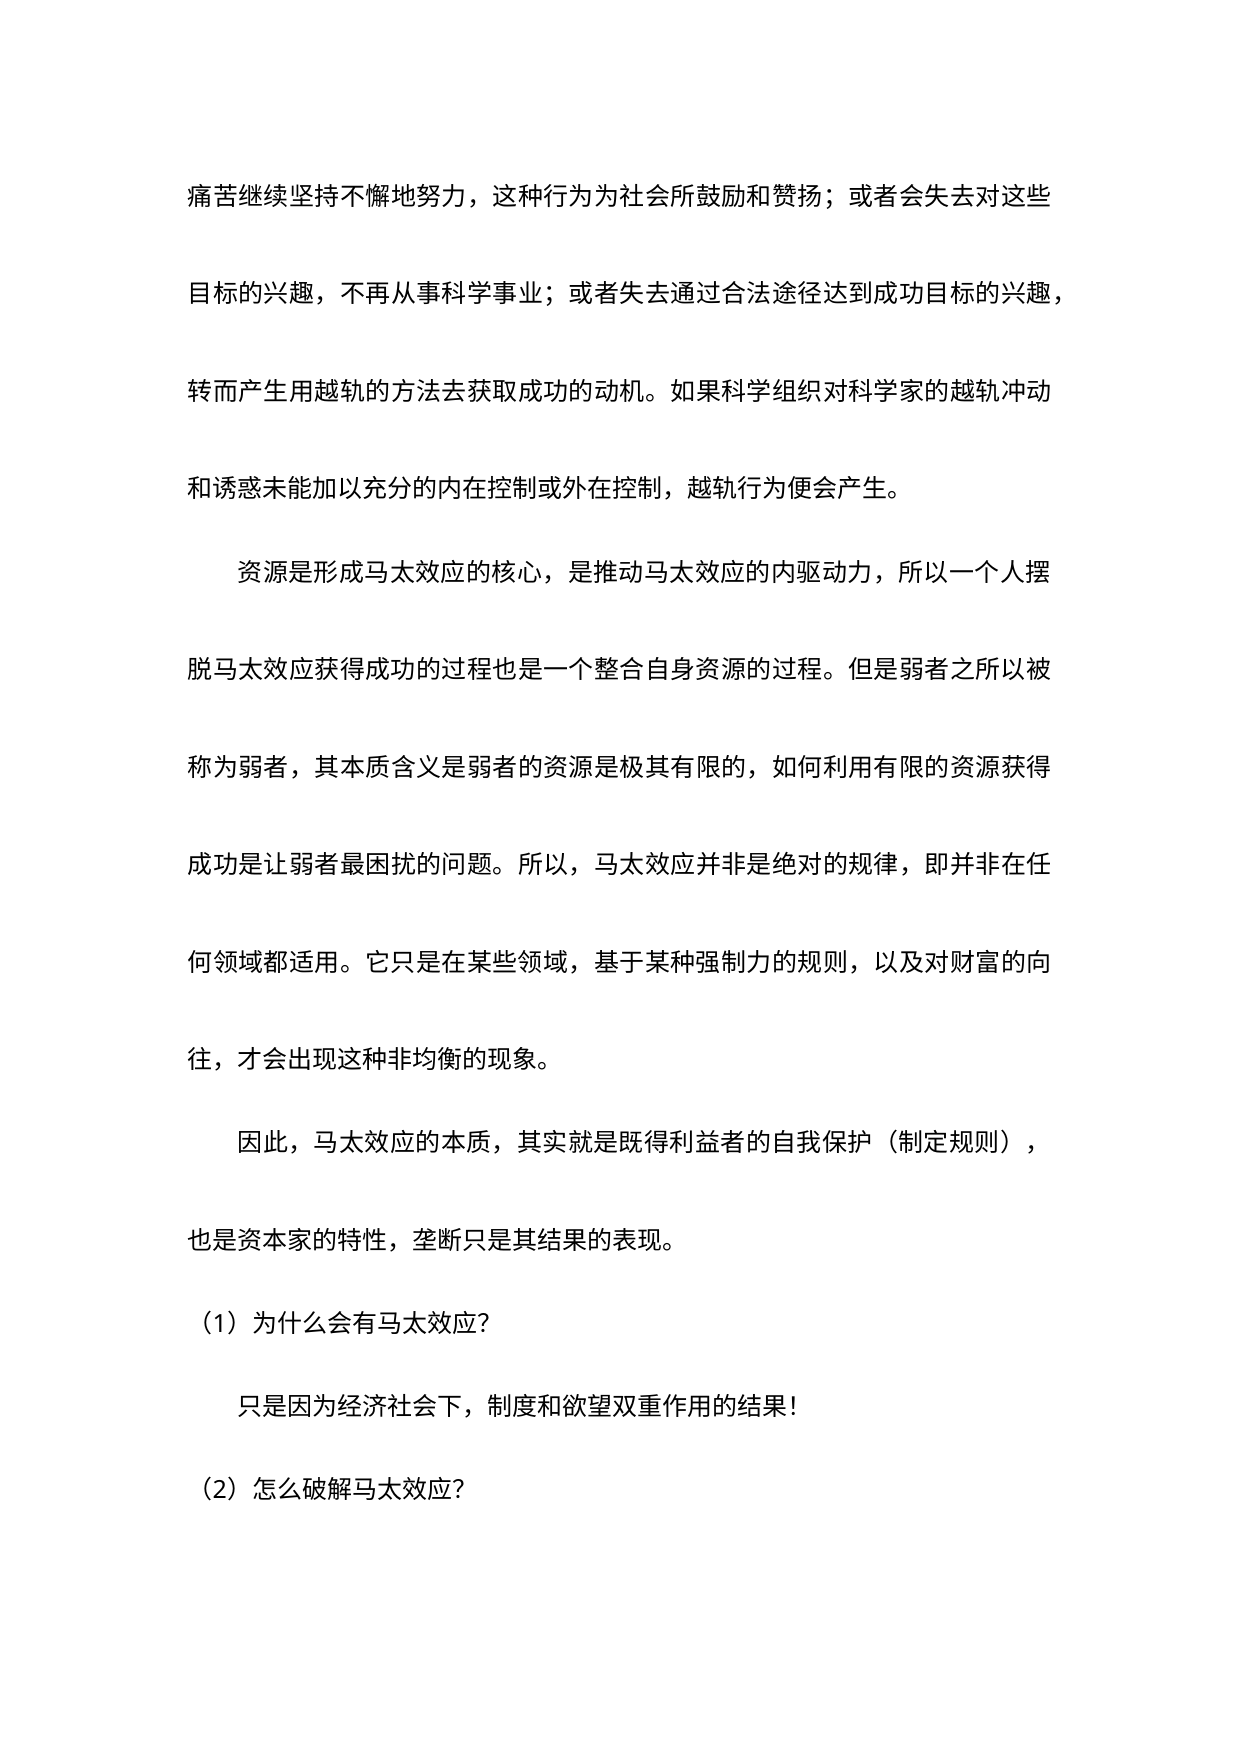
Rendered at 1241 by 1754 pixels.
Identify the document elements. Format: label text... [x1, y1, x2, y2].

text 资源是形成马太效应的核心，是推动马太效应的内驱动力，所以一个人摆脱马太效应获得成功的过程也是一个整合自身资源的过程。但是弱者之所以被称为弱者，其本质含义是弱者的资源是极其有限的，如何利用有限的资源获得成功是让弱者最困扰的问题。所以，马太效应并非是绝对的规律，即并非在任何领域都适用。它只是在某些领域，基于某种强制力的规则，以及对财富的向往，才会出现这种非均衡的现象。 [187, 538, 1053, 1090]
text （2）怎么破解马太效应？ [187, 1455, 1053, 1520]
text 只是因为经济社会下，制度和欲望双重作用的结果！ [187, 1372, 1053, 1437]
text 因此，马太效应的本质，其实就是既得利益者的自我保护（制定规则），也是资本家的特性，垄断只是其结果的表现。 [187, 1108, 1053, 1271]
text （1）为什么会有马太效应？ [187, 1289, 1053, 1354]
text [187, 162, 1053, 519]
